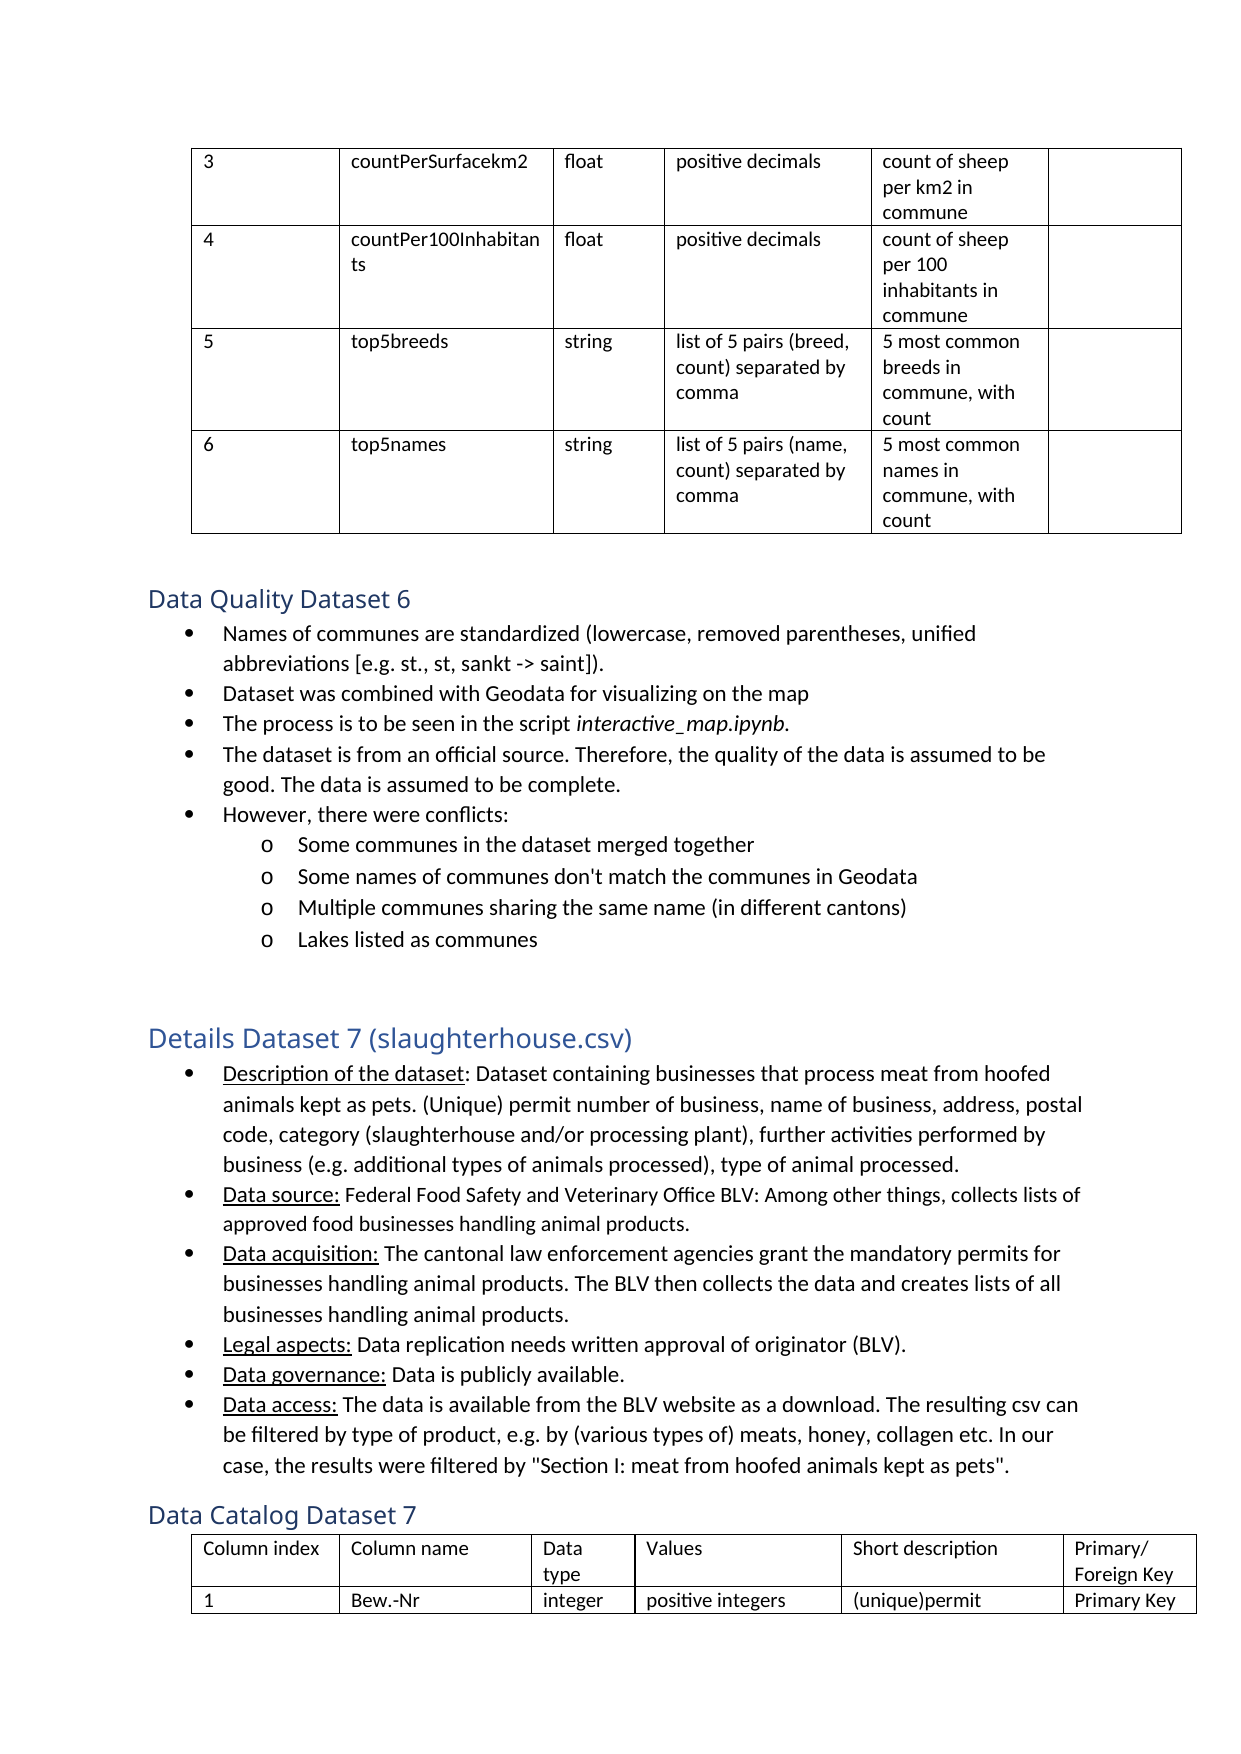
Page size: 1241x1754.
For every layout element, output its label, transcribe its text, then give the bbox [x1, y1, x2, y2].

list Some names of communes don't match the communes in Geodata [260, 862, 1093, 891]
table_cell list of 5 pairs (name, count) separated by comma [665, 431, 871, 533]
list Data acquisition: The cantonal law enforcement agencies grant the mandatory permits for businesses handling animal products. The BLV then collects the data and creates lists of all businesses handling animal products. [185, 1239, 1093, 1328]
table_cell integer [532, 1587, 634, 1613]
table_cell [842, 1587, 1063, 1613]
table_cell positive decimals [665, 226, 871, 328]
table_header Data type [532, 1535, 634, 1586]
table_cell [1049, 329, 1181, 430]
list Some communes in the dataset merged together [260, 830, 1093, 859]
list Legal aspects: Data replication needs written approval of originator (BLV). [185, 1330, 1093, 1358]
table_cell [1049, 149, 1181, 225]
table_cell 1 [192, 1587, 339, 1613]
table_header Column name [340, 1535, 531, 1586]
table_header Short description [842, 1535, 1063, 1586]
table_cell [1049, 226, 1181, 328]
table_cell 5 most common names in commune, with count [872, 431, 1048, 533]
table_cell Primary Key [1064, 1587, 1196, 1613]
table_header Column index [192, 1535, 339, 1586]
list Description of the dataset: Dataset containing businesses that process meat from hoofed animals kept as pets. (Unique) permit number of business, name of business, address, postal code, category (slaughterhouse and/or processing plant), further activities performed by business (e.g. additional types of animals processed), type of animal processed. [185, 1059, 1093, 1178]
list Data source: Federal Food Safety and Veterinary Office BLV: Among other things, collects lists of approved food businesses handling animal products. [185, 1180, 1093, 1237]
table_cell count of sheep per km2 in commune [872, 149, 1048, 225]
table_cell string [554, 431, 664, 533]
table_cell list of 5 pairs (breed, count) separated by comma [665, 329, 871, 430]
subtitle Data Catalog Dataset 7 [148, 1498, 1093, 1532]
list Data access: The data is available from the BLV website as a download. The resulting csv can be filtered by type of product, e.g. by (various types of) meats, honey, collagen etc. In our case, the results were filtered by "Section I: meat from hoofed animals kept as pets". [185, 1390, 1093, 1479]
table_cell string [554, 329, 664, 430]
table_cell countPer100Inhabitants [340, 226, 553, 328]
table_cell countPerSurfacekm2 [340, 149, 553, 225]
table_cell positive decimals [665, 149, 871, 225]
table_cell float [554, 149, 664, 225]
list Names of communes are standardized (lowercase, removed parentheses, unified abbreviations [e.g. st., st, sankt -> saint]). [185, 619, 1093, 677]
table_cell count of sheep per 100 inhabitants in commune [872, 226, 1048, 328]
table_cell Bew.-Nr [340, 1587, 531, 1613]
table_cell top5names [340, 431, 553, 533]
subtitle Details Dataset 7 (slaughterhouse.csv) [148, 1020, 1093, 1057]
table_cell 3 [192, 149, 339, 225]
table_cell 6 [192, 431, 339, 533]
table_cell float [554, 226, 664, 328]
list Dataset was combined with Geodata for visualizing on the map [185, 679, 1093, 707]
table_cell positive integers [636, 1587, 841, 1613]
list However, there were conflicts: [185, 800, 1093, 828]
list The process is to be seen in the script interactive_map.ipynb. [185, 709, 1093, 738]
table_cell top5breeds [340, 329, 553, 430]
list The dataset is from an official source. Therefore, the quality of the data is assumed to be good. The data is assumed to be complete. [185, 740, 1093, 798]
table_header Values [636, 1535, 841, 1586]
table_header Primary/ Foreign Key [1064, 1535, 1196, 1586]
table_cell [1049, 431, 1181, 533]
list Multiple communes sharing the same name (in different cantons) [260, 893, 1093, 922]
list Data governance: Data is publicly available. [185, 1360, 1093, 1388]
table_cell 4 [192, 226, 339, 328]
list Lakes listed as communes [260, 925, 1093, 954]
table_cell 5 [192, 329, 339, 430]
table_cell 5 most common breeds in commune, with count [872, 329, 1048, 430]
subtitle Data Quality Dataset 6 [148, 582, 1093, 616]
